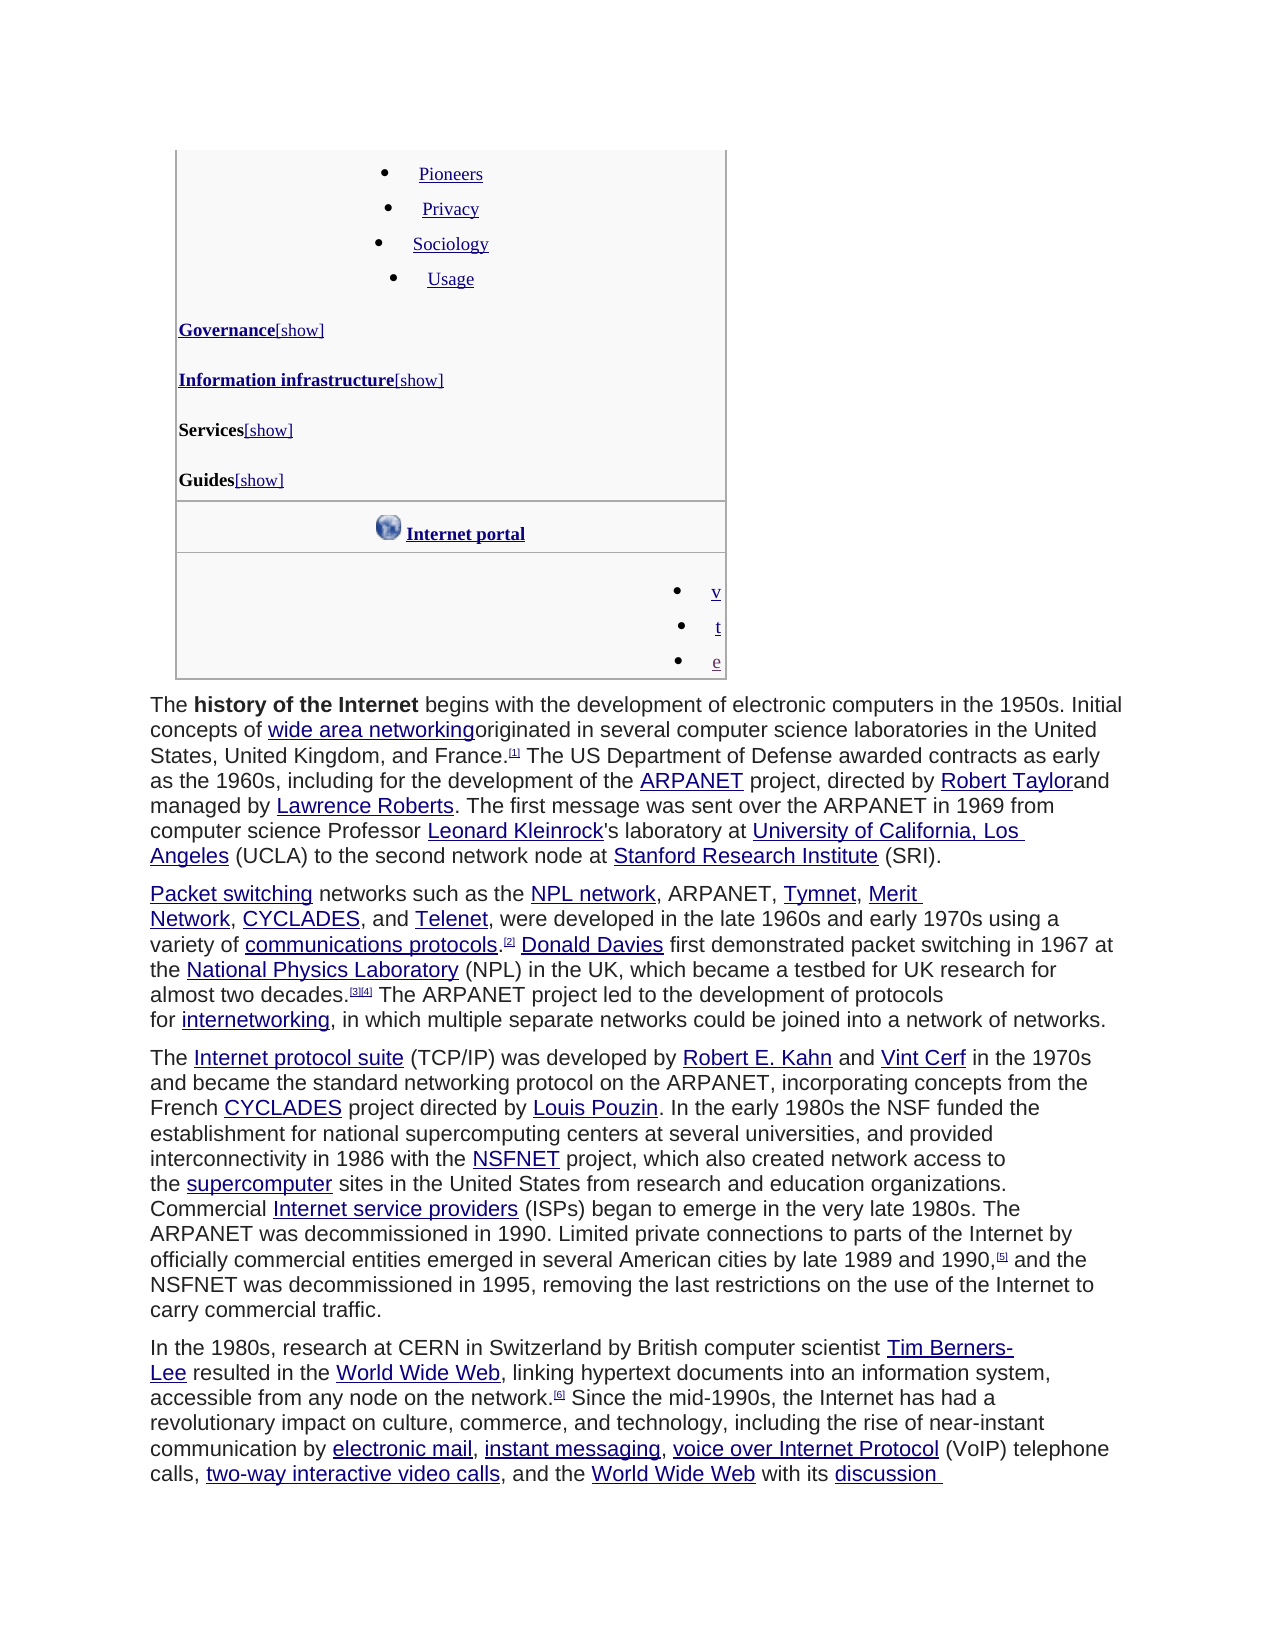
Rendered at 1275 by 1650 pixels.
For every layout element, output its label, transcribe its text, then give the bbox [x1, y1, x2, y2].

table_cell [177, 150, 725, 300]
table_cell v t e [177, 553, 725, 678]
table_cell Guides[show] [177, 450, 725, 500]
table_cell Information infrastructure[show] [177, 350, 725, 400]
table_cell Governance[show] [177, 300, 725, 350]
table_cell Internet portal [177, 502, 725, 552]
text The Internet protocol suite (TCP/IP) was developed by Robert E. Kahn and Vint Cerf in the 1970s and became the standard networking protocol on the ARPANET, incorporating concepts from the French CYCLADES project directed by Louis Pouzin. In the early 1980s the NSF funded the establishment for national supercomputing centers at several universities, and provided interconnectivity in 1986 with the NSFNET project, which also created network access to the supercomputer sites in the United States from research and education organizations. Commercial Internet service providers (ISPs) began to emerge in the very late 1980s. The ARPANET was decommissioned in 1990. Limited private connections to parts of the Internet by officially commercial entities emerged in several American cities by late 1989 and 1990,[5] and the NSFNET was decommissioned in 1995, removing the last restrictions on the use of the Internet to carry commercial traffic. [150, 1045, 1125, 1322]
table_cell Services[show] [177, 400, 725, 450]
text Packet switching networks such as the NPL network, ARPANET, Tymnet, Merit Network, CYCLADES, and Telenet, were developed in the late 1960s and early 1970s using a variety of communications protocols.[2] Donald Davies first demonstrated packet switching in 1967 at the National Physics Laboratory (NPL) in the UK, which became a testbed for UK research for almost two decades.[3][4] The ARPANET project led to the development of protocols for internetworking, in which multiple separate networks could be joined into a network of networks. [150, 881, 1125, 1032]
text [150, 1335, 1125, 1486]
picture [376, 515, 402, 540]
text The history of the Internet begins with the development of electronic computers in the 1950s. Initial concepts of wide area networkingoriginated in several computer science laboratories in the United States, United Kingdom, and France.[1] The US Department of Defense awarded contracts as early as the 1960s, including for the development of the ARPANET project, directed by Robert Taylorand managed by Lawrence Roberts. The first message was sent over the ARPANET in 1969 from computer science Professor Leonard Kleinrock's laboratory at University of California, Los Angeles (UCLA) to the second network node at Stanford Research Institute (SRI). [150, 692, 1125, 869]
